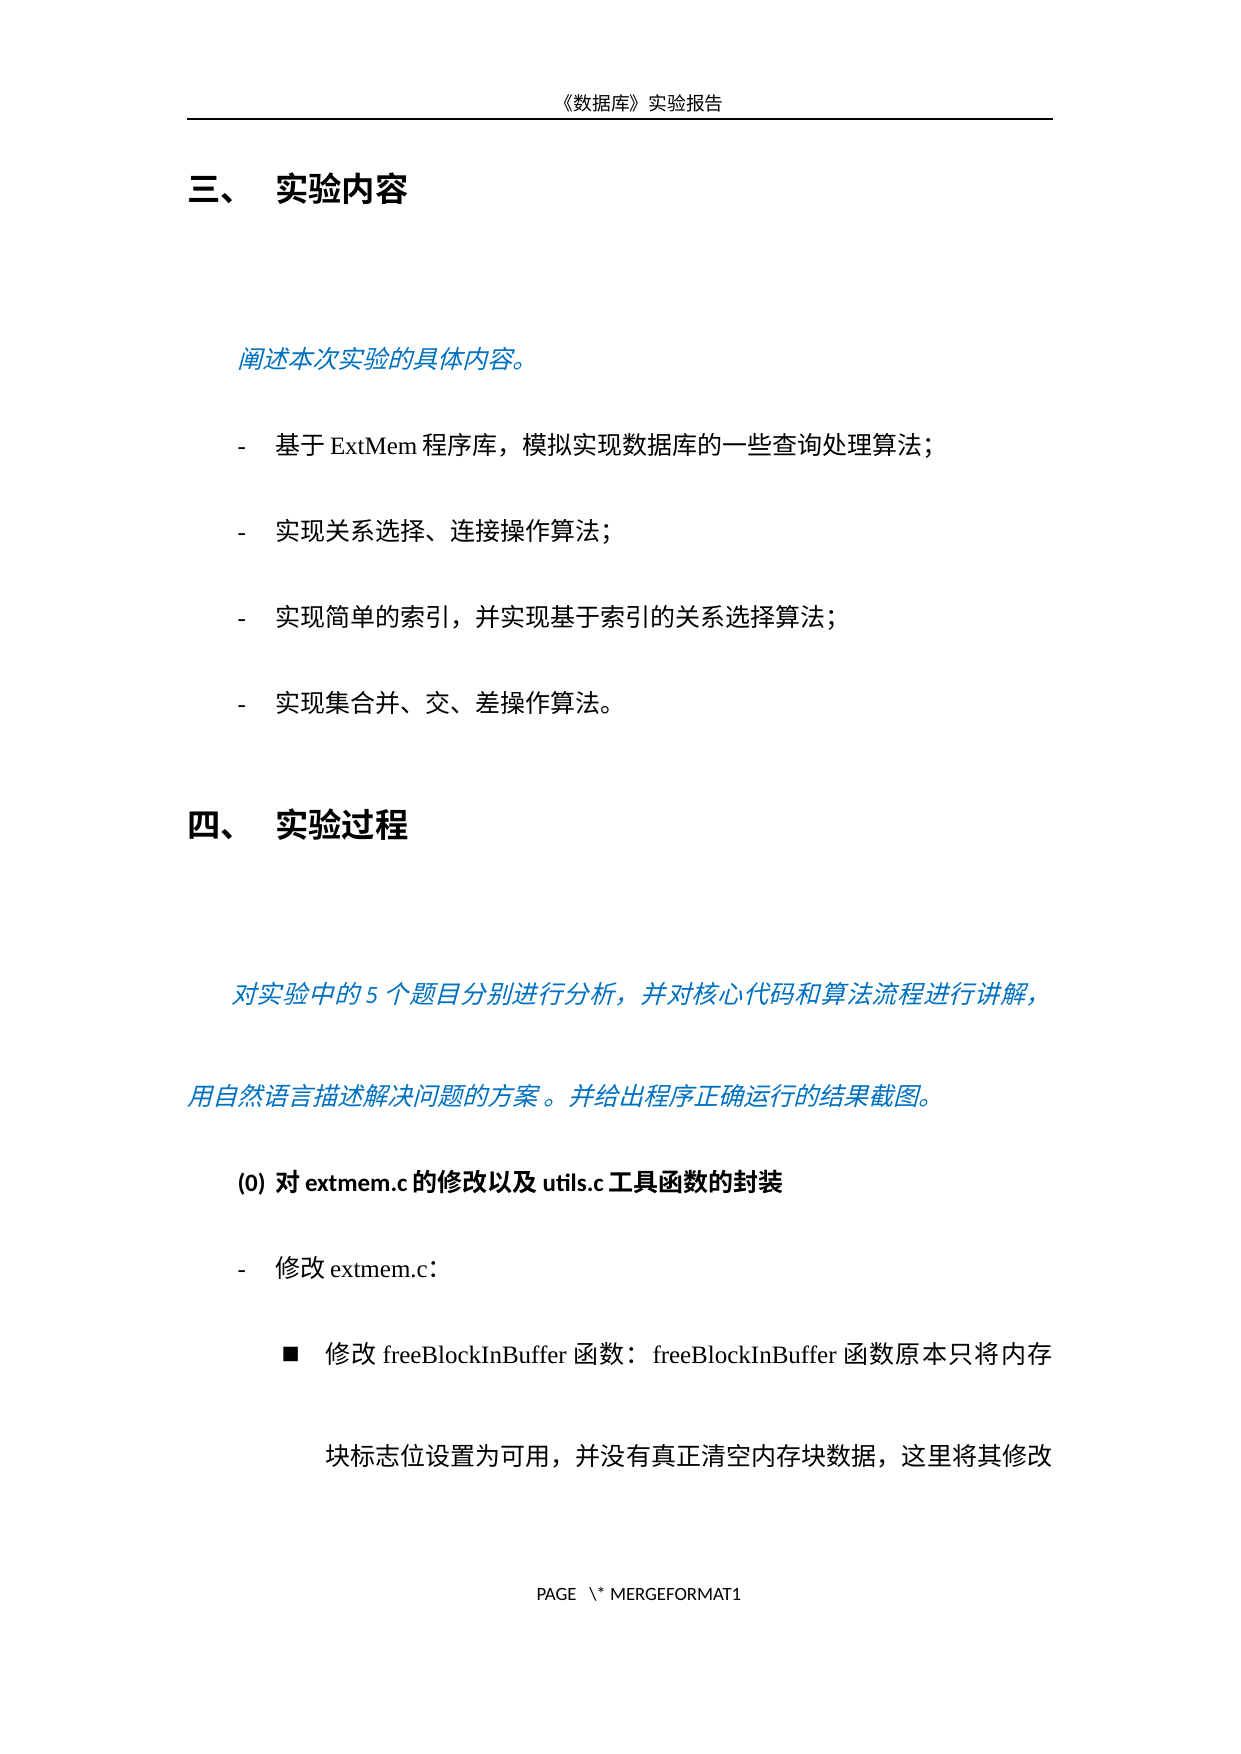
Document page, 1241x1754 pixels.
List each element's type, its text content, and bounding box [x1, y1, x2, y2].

list 实现关系选择、连接操作算法； [237, 495, 1053, 563]
text 对实验中的5个题目分别进行分析，并对核心代码和算法流程进行讲解，用自然语言描述解决问题的方案 。并给出程序正确运行的结果截图。 [187, 959, 1053, 1129]
list 实现集合并、交、差操作算法。 [237, 667, 1053, 735]
subtitle 实验内容 [187, 153, 1053, 221]
list 实现简单的索引，并实现基于索引的关系选择算法； [237, 581, 1053, 649]
list 基于ExtMem程序库，模拟实现数据库的一些查询处理算法； [237, 409, 1053, 477]
list 修改freeBlockInBuffer函数：freeBlockInBuffer函数原本只将内存块标志位设置为可用，并没有真正清空内存块数据，这里将其修改为，调用memset将内存块全部置0并设置标志位为可用； [281, 1319, 1053, 1489]
text 阐述本次实验的具体内容。 [187, 323, 1053, 391]
list 修改extmem.c： [237, 1233, 1053, 1301]
list 对extmem.c的修改以及utils.c工具函数的封装 [237, 1147, 1053, 1215]
subtitle 实验过程 [187, 789, 1053, 857]
